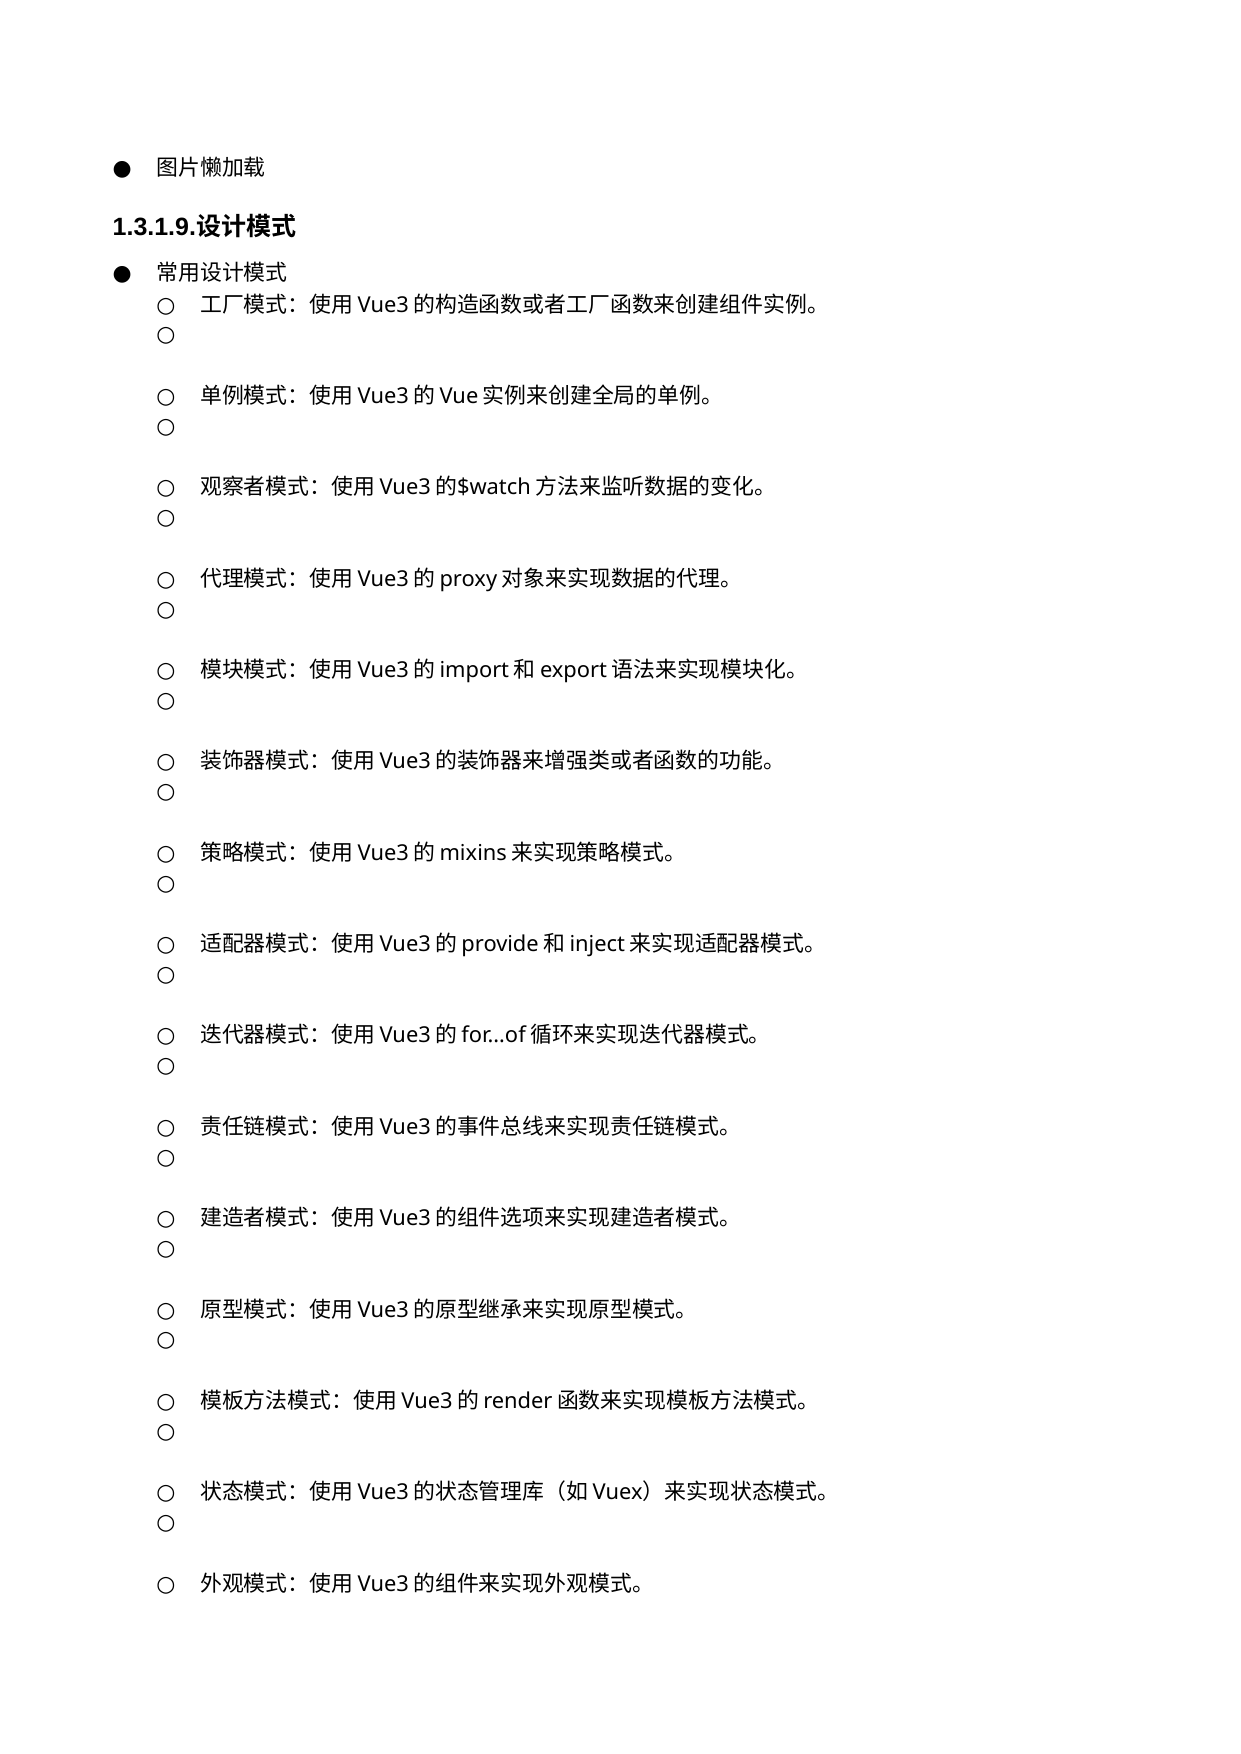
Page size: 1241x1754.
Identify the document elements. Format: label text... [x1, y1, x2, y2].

list 外观模式：使用Vue3的组件来实现外观模式。 [156, 1566, 1128, 1597]
list 工厂模式：使用Vue3的构造函数或者工厂函数来创建组件实例。 [156, 287, 1128, 318]
list 策略模式：使用Vue3的mixins来实现策略模式。 [156, 835, 1128, 867]
list 适配器模式：使用Vue3的provide和inject来实现适配器模式。 [156, 926, 1128, 958]
list 原型模式：使用Vue3的原型继承来实现原型模式。 [156, 1292, 1128, 1323]
list 责任链模式：使用Vue3的事件总线来实现责任链模式。 [156, 1109, 1128, 1141]
subtitle 1.3.1.9.设计模式 [112, 218, 1128, 239]
list 模块模式：使用Vue3的import和export语法来实现模块化。 [156, 652, 1128, 684]
list 模板方法模式：使用Vue3的render函数来实现模板方法模式。 [156, 1383, 1128, 1415]
list 装饰器模式：使用Vue3的装饰器来增强类或者函数的功能。 [156, 743, 1128, 775]
list 图片懒加载 [112, 150, 1128, 182]
list 建造者模式：使用Vue3的组件选项来实现建造者模式。 [156, 1200, 1128, 1232]
list 迭代器模式：使用Vue3的for…of循环来实现迭代器模式。 [156, 1017, 1128, 1049]
list 单例模式：使用Vue3的Vue实例来创建全局的单例。 [156, 378, 1128, 410]
list 常用设计模式 [112, 255, 1128, 287]
list 代理模式：使用Vue3的proxy对象来实现数据的代理。 [156, 561, 1128, 592]
list 状态模式：使用Vue3的状态管理库（如Vuex）来实现状态模式。 [156, 1474, 1128, 1506]
list 观察者模式：使用Vue3的$watch方法来监听数据的变化。 [156, 469, 1128, 501]
